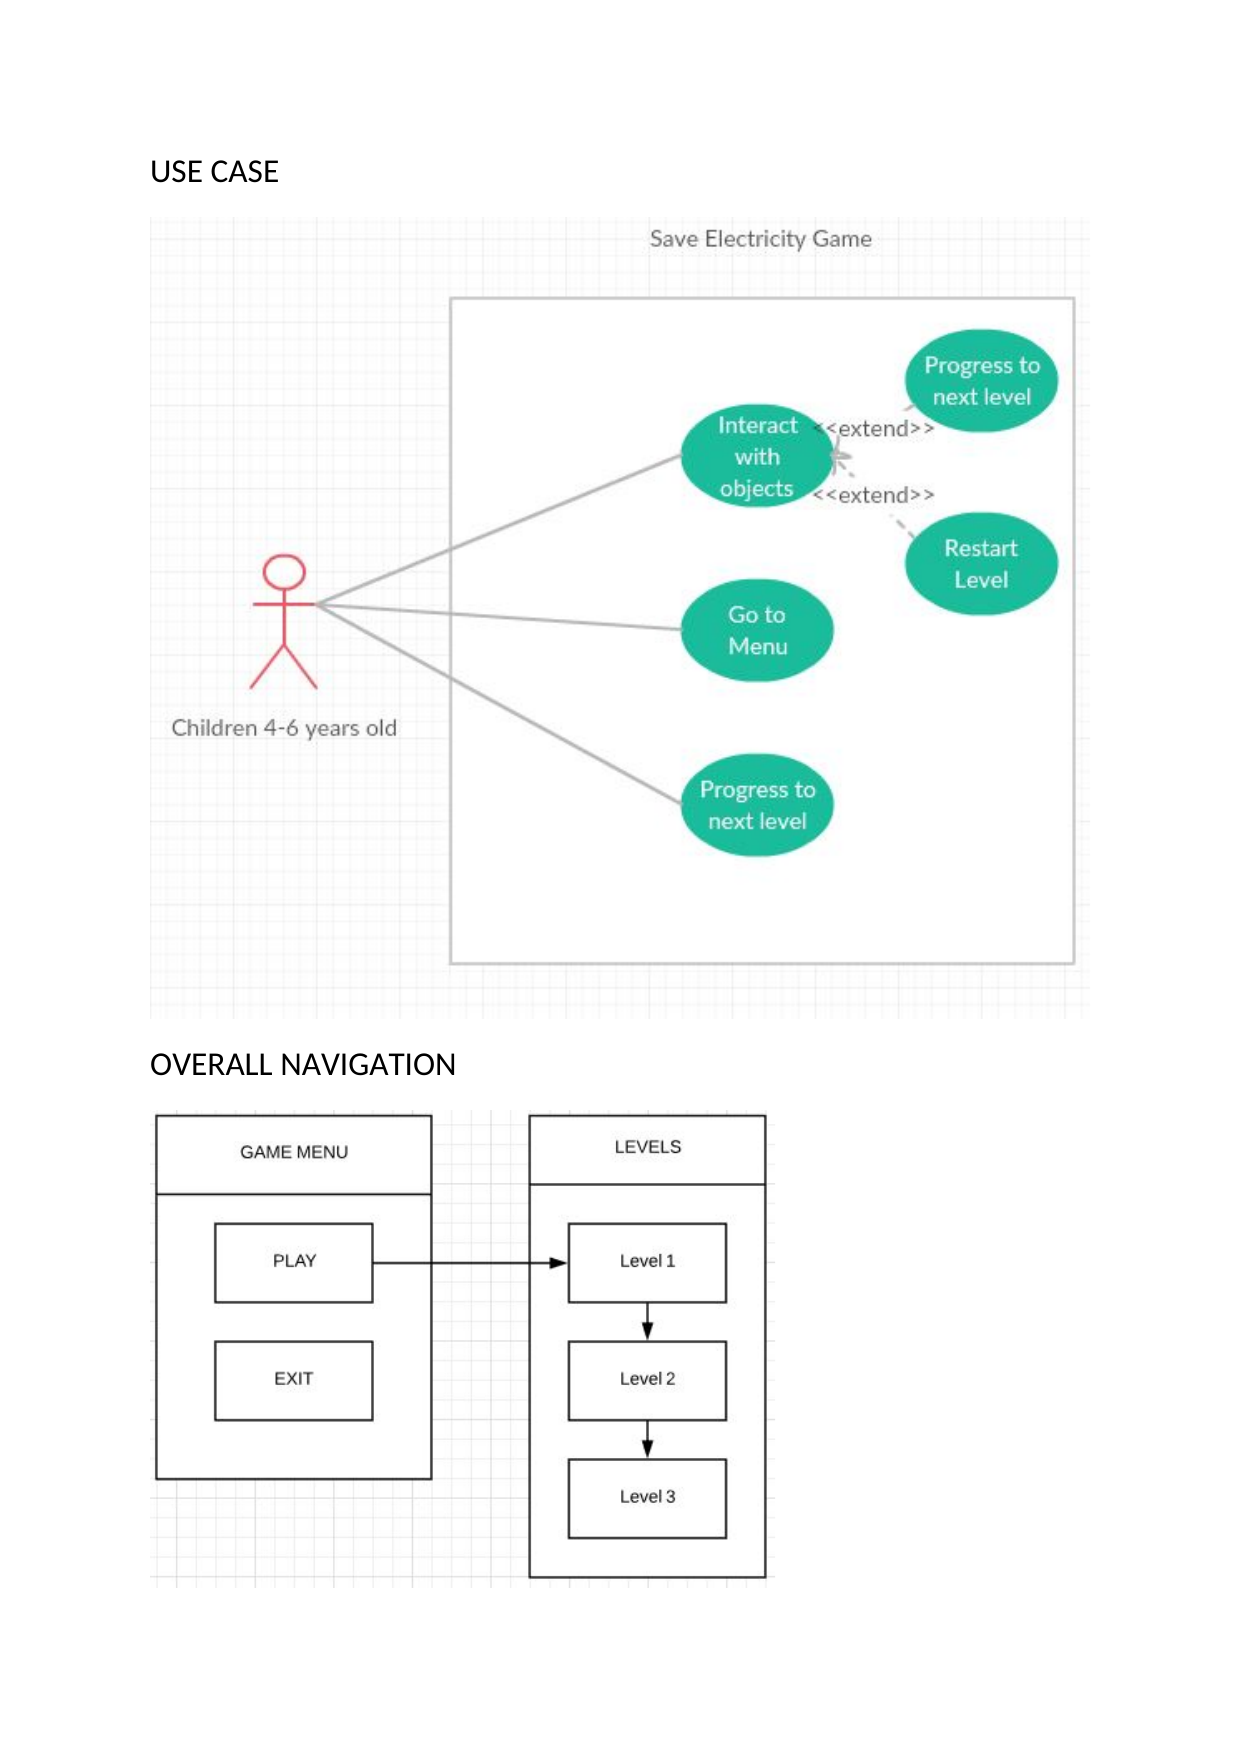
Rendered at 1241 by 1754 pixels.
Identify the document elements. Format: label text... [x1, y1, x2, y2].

picture [150, 217, 1091, 1019]
picture [150, 1110, 775, 1588]
text USE CASE [150, 150, 1090, 191]
text OVERALL NAVIGATION [150, 1043, 1090, 1084]
